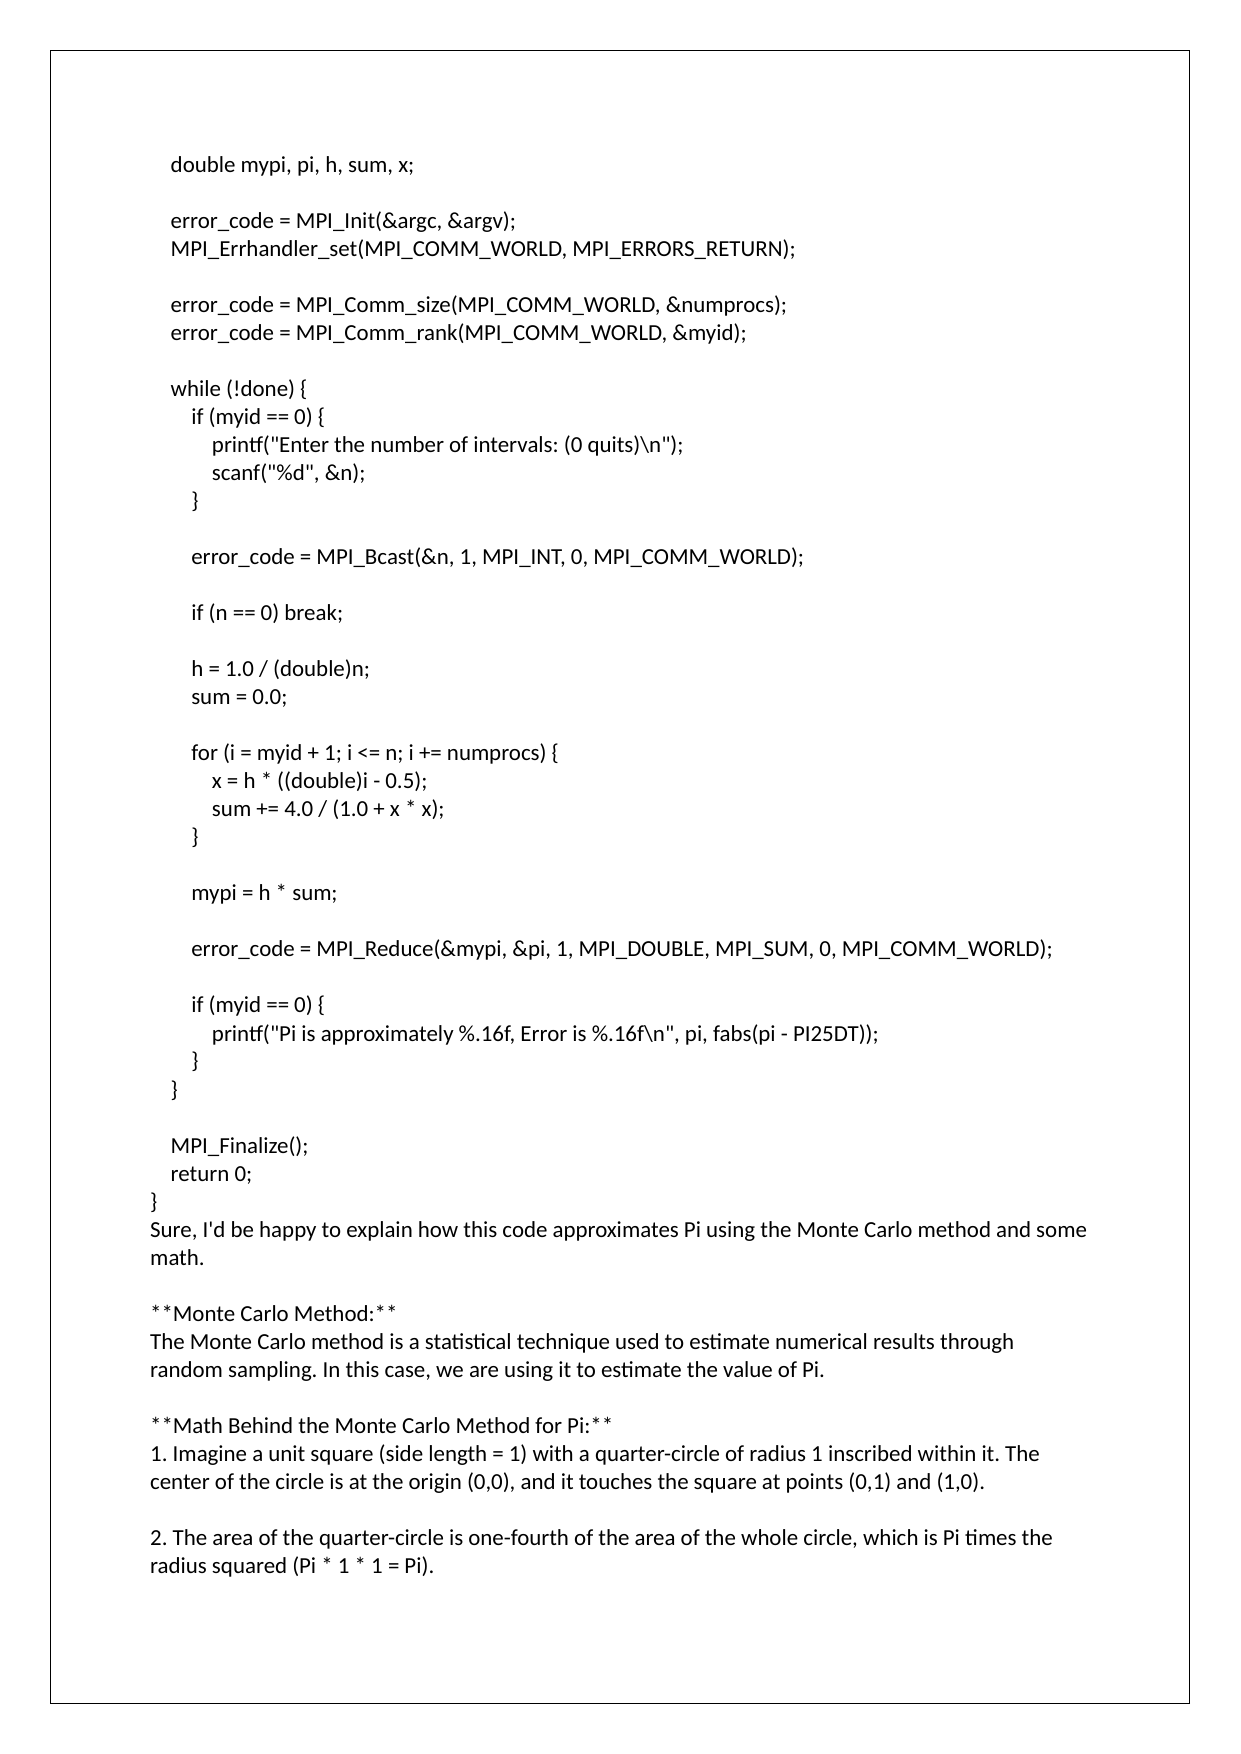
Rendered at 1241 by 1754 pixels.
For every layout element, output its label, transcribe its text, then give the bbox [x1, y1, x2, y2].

text sum = 0.0; [150, 682, 1090, 710]
text mypi = h * sum; [150, 878, 1090, 907]
text error_code = MPI_Reduce(&mypi, &pi, 1, MPI_DOUBLE, MPI_SUM, 0, MPI_COMM_WORLD); [150, 934, 1090, 963]
text error_code = MPI_Init(&argc, &argv); [150, 206, 1090, 234]
text error_code = MPI_Comm_size(MPI_COMM_WORLD, &numprocs); [150, 290, 1090, 318]
text scanf("%d", &n); [150, 458, 1090, 486]
text if (myid == 0) { [150, 402, 1090, 430]
text sum += 4.0 / (1.0 + x * x); [150, 794, 1090, 822]
text double mypi, pi, h, sum, x; [150, 150, 1090, 178]
text error_code = MPI_Comm_rank(MPI_COMM_WORLD, &myid); [150, 318, 1090, 346]
text MPI_Finalize(); [150, 1131, 1090, 1159]
text return 0; [150, 1159, 1090, 1187]
text **Monte Carlo Method:** [150, 1299, 1090, 1327]
text if (myid == 0) { [150, 991, 1090, 1019]
text while (!done) { [150, 374, 1090, 402]
text The Monte Carlo method is a statistical technique used to estimate numerical results through random sampling. In this case, we are using it to estimate the value of Pi. [150, 1327, 1090, 1383]
text Sure, I'd be happy to explain how this code approximates Pi using the Monte Carlo method and some math. [150, 1215, 1090, 1271]
text 1. Imagine a unit square (side length = 1) with a quarter-circle of radius 1 inscribed within it. The center of the circle is at the origin (0,0), and it touches the square at points (0,1) and (1,0). [150, 1439, 1090, 1495]
text } [150, 486, 1090, 514]
text error_code = MPI_Bcast(&n, 1, MPI_INT, 0, MPI_COMM_WORLD); [150, 542, 1090, 570]
text 2. The area of the quarter-circle is one-fourth of the area of the whole circle, which is Pi times the radius squared (Pi * 1 * 1 = Pi). [150, 1523, 1090, 1579]
text printf("Pi is approximately %.16f, Error is %.16f\n", pi, fabs(pi - PI25DT)); [150, 1019, 1090, 1047]
text **Math Behind the Monte Carlo Method for Pi:** [150, 1411, 1090, 1439]
text printf("Enter the number of intervals: (0 quits)\n"); [150, 430, 1090, 458]
text MPI_Errhandler_set(MPI_COMM_WORLD, MPI_ERRORS_RETURN); [150, 234, 1090, 262]
text x = h * ((double)i - 0.5); [150, 766, 1090, 794]
text } [150, 1075, 1090, 1103]
text if (n == 0) break; [150, 598, 1090, 626]
text for (i = myid + 1; i <= n; i += numprocs) { [150, 738, 1090, 766]
text } [150, 1187, 1090, 1215]
text } [150, 1047, 1090, 1075]
text } [150, 822, 1090, 851]
text h = 1.0 / (double)n; [150, 654, 1090, 682]
